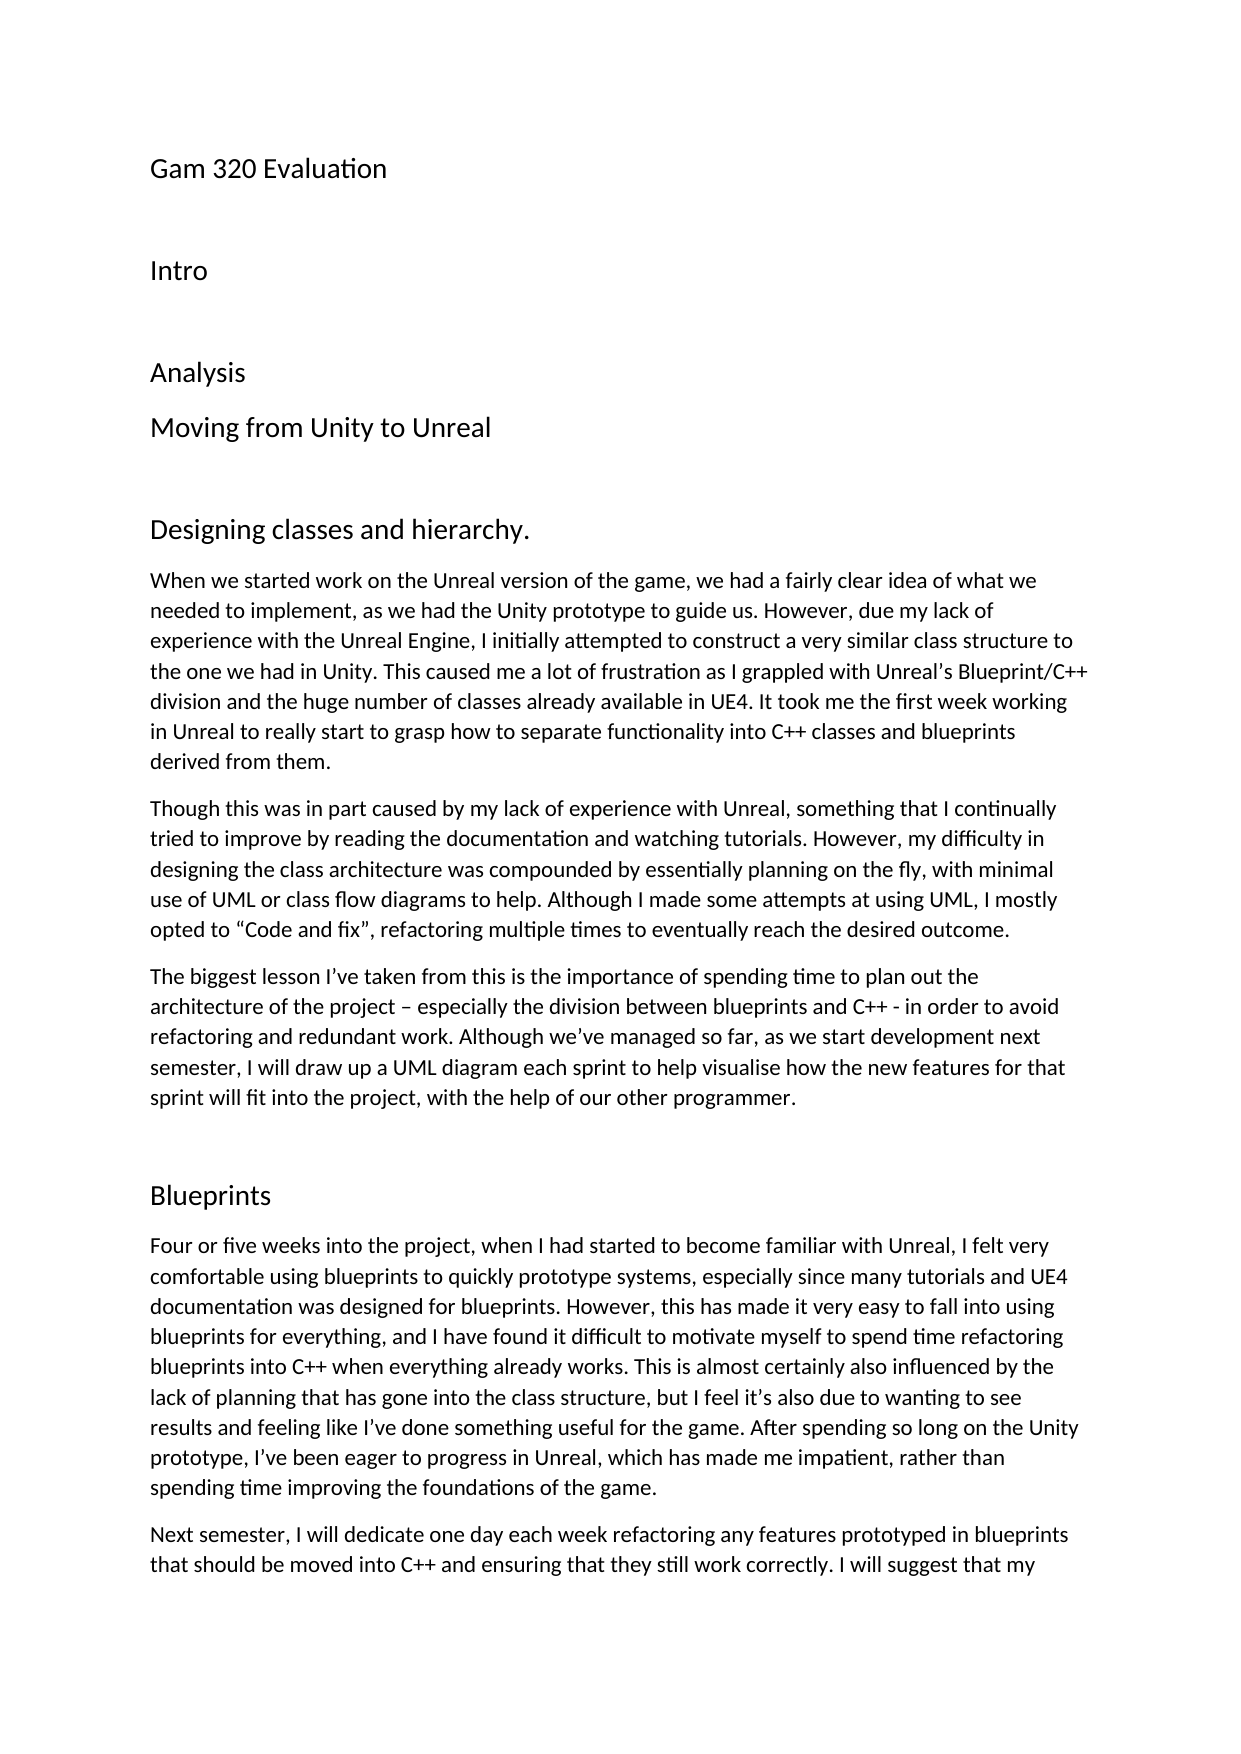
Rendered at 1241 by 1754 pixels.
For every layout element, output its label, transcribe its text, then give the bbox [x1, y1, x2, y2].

text Moving from Unity to Unreal [150, 409, 1090, 445]
text Gam 320 Evaluation [150, 150, 1090, 186]
text Though this was in part caused by my lack of experience with Unreal, something that I continually tried to improve by reading the documentation and watching tutorials. However, my difficulty in designing the class architecture was compounded by essentially planning on the fly, with minimal use of UML or class flow diagrams to help. Although I made some attempts at using UML, I mostly opted to “Code and fix”, refactoring multiple times to eventually reach the desired outcome. [150, 794, 1090, 943]
text Designing classes and hierarchy. [150, 511, 1090, 547]
text Four or five weeks into the project, when I had started to become familiar with Unreal, I felt very comfortable using blueprints to quickly prototype systems, especially since many tutorials and UE4 documentation was designed for blueprints. However, this has made it very easy to fall into using blueprints for everything, and I have found it difficult to motivate myself to spend time refactoring blueprints into C++ when everything already works. This is almost certainly also influenced by the lack of planning that has gone into the class structure, but I feel it’s also due to wanting to see results and feeling like I’ve done something useful for the game. After spending so long on the Unity prototype, I’ve been eager to progress in Unreal, which has made me impatient, rather than spending time improving the foundations of the game. [150, 1232, 1090, 1501]
text Intro [150, 252, 1090, 288]
text When we started work on the Unreal version of the game, we had a fairly clear idea of what we needed to implement, as we had the Unity prototype to guide us. However, due my lack of experience with the Unreal Engine, I initially attempted to construct a very similar class structure to the one we had in Unity. This caused me a lot of frustration as I grappled with Unreal’s Blueprint/C++ division and the huge number of classes already available in UE4. It took me the first week working in Unreal to really start to grasp how to separate functionality into C++ classes and blueprints derived from them. [150, 566, 1090, 775]
text The biggest lesson I’ve taken from this is the importance of spending time to plan out the architecture of the project – especially the division between blueprints and C++ - in order to avoid refactoring and redundant work. Although we’ve managed so far, as we start development next semester, I will draw up a UML diagram each sprint to help visualise how the new features for that sprint will fit into the project, with the help of our other programmer. [150, 962, 1090, 1111]
text Blueprints [150, 1177, 1090, 1212]
text Analysis [150, 354, 1090, 389]
